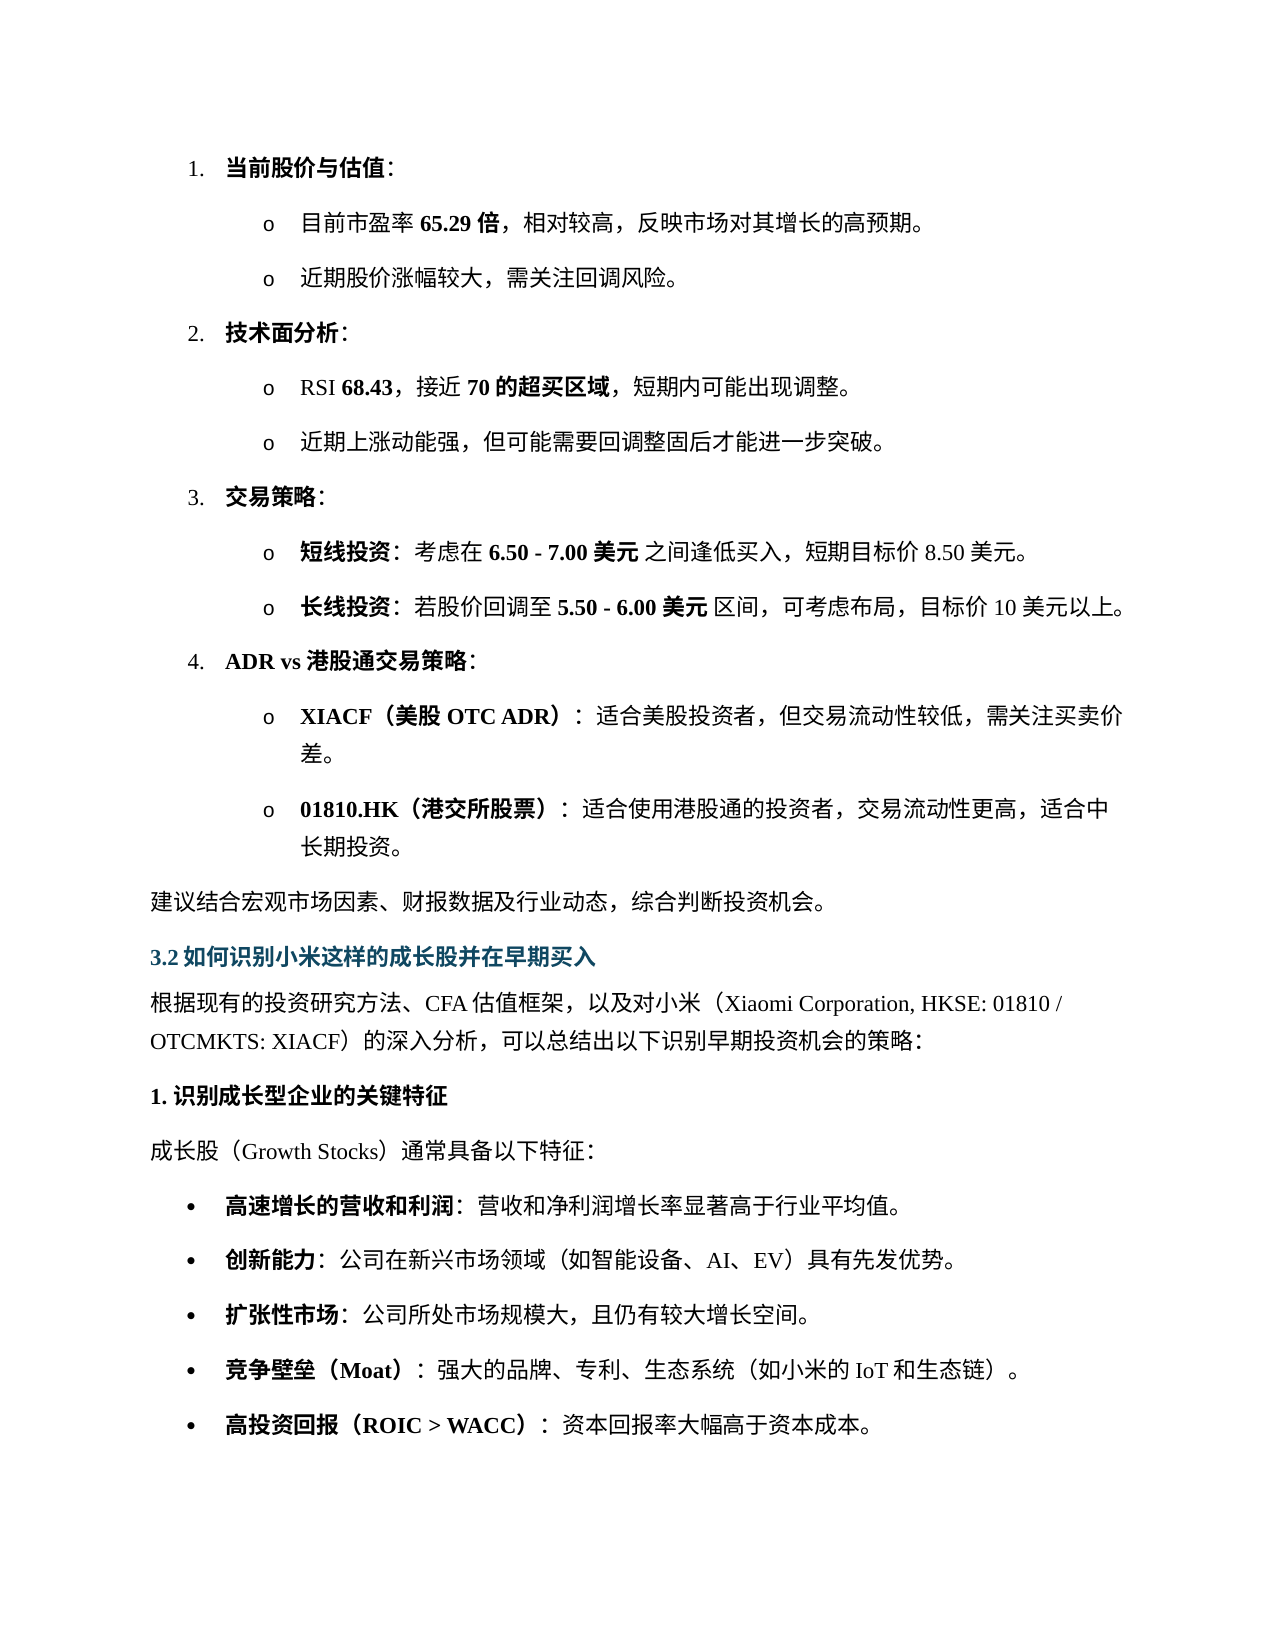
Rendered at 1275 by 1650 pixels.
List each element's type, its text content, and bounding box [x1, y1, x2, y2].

list 01810.HK（港交所股票）：适合使用港股通的投资者，交易流动性更高，适合中长期投资。 [262, 791, 1125, 862]
list 当前股价与估值： [187, 150, 1125, 183]
list 短线投资：考虑在 6.50 - 7.00 美元 之间逢低买入，短期目标价 8.50 美元。 [262, 533, 1125, 567]
text 根据现有的投资研究方法、CFA 估值框架，以及对小米（Xiaomi Corporation, HKSE: 01810 / OTCMKTS: XIACF）的深入分析，可以总结出以下识别早期投资机会的策略： [150, 985, 1125, 1056]
text 成长股（Growth Stocks）通常具备以下特征： [150, 1133, 1125, 1166]
list 交易策略： [187, 479, 1125, 512]
text 建议结合宏观市场因素、财报数据及行业动态，综合判断投资机会。 [150, 884, 1125, 917]
list ADR vs 港股通交易策略： [187, 643, 1125, 676]
list 创新能力：公司在新兴市场领域（如智能设备、AI、EV）具有先发优势。 [187, 1242, 1125, 1276]
list 近期上涨动能强，但可能需要回调整固后才能进一步突破。 [262, 424, 1125, 457]
list 高速增长的营收和利润：营收和净利润增长率显著高于行业平均值。 [187, 1187, 1125, 1221]
list 长线投资：若股价回调至 5.50 - 6.00 美元 区间，可考虑布局，目标价 10 美元以上。 [262, 588, 1125, 622]
text 1. 识别成长型企业的关键特征 [150, 1078, 1125, 1111]
list XIACF（美股 OTC ADR）：适合美股投资者，但交易流动性较低，需关注买卖价差。 [262, 698, 1125, 769]
list 目前市盈率 65.29 倍，相对较高，反映市场对其增长的高预期。 [262, 205, 1125, 238]
list RSI 68.43，接近 70 的超买区域，短期内可能出现调整。 [262, 369, 1125, 402]
list 近期股价涨幅较大，需关注回调风险。 [262, 259, 1125, 293]
subtitle 3.2如何识别小米这样的成长股并在早期买入 [150, 938, 1125, 972]
list 竞争壁垒（Moat）：强大的品牌、专利、生态系统（如小米的 IoT 和生态链）。 [187, 1352, 1125, 1385]
list 高投资回报（ROIC > WACC）：资本回报率大幅高于资本成本。 [187, 1407, 1125, 1440]
list 扩张性市场：公司所处市场规模大，且仍有较大增长空间。 [187, 1297, 1125, 1330]
list 技术面分析： [187, 314, 1125, 348]
